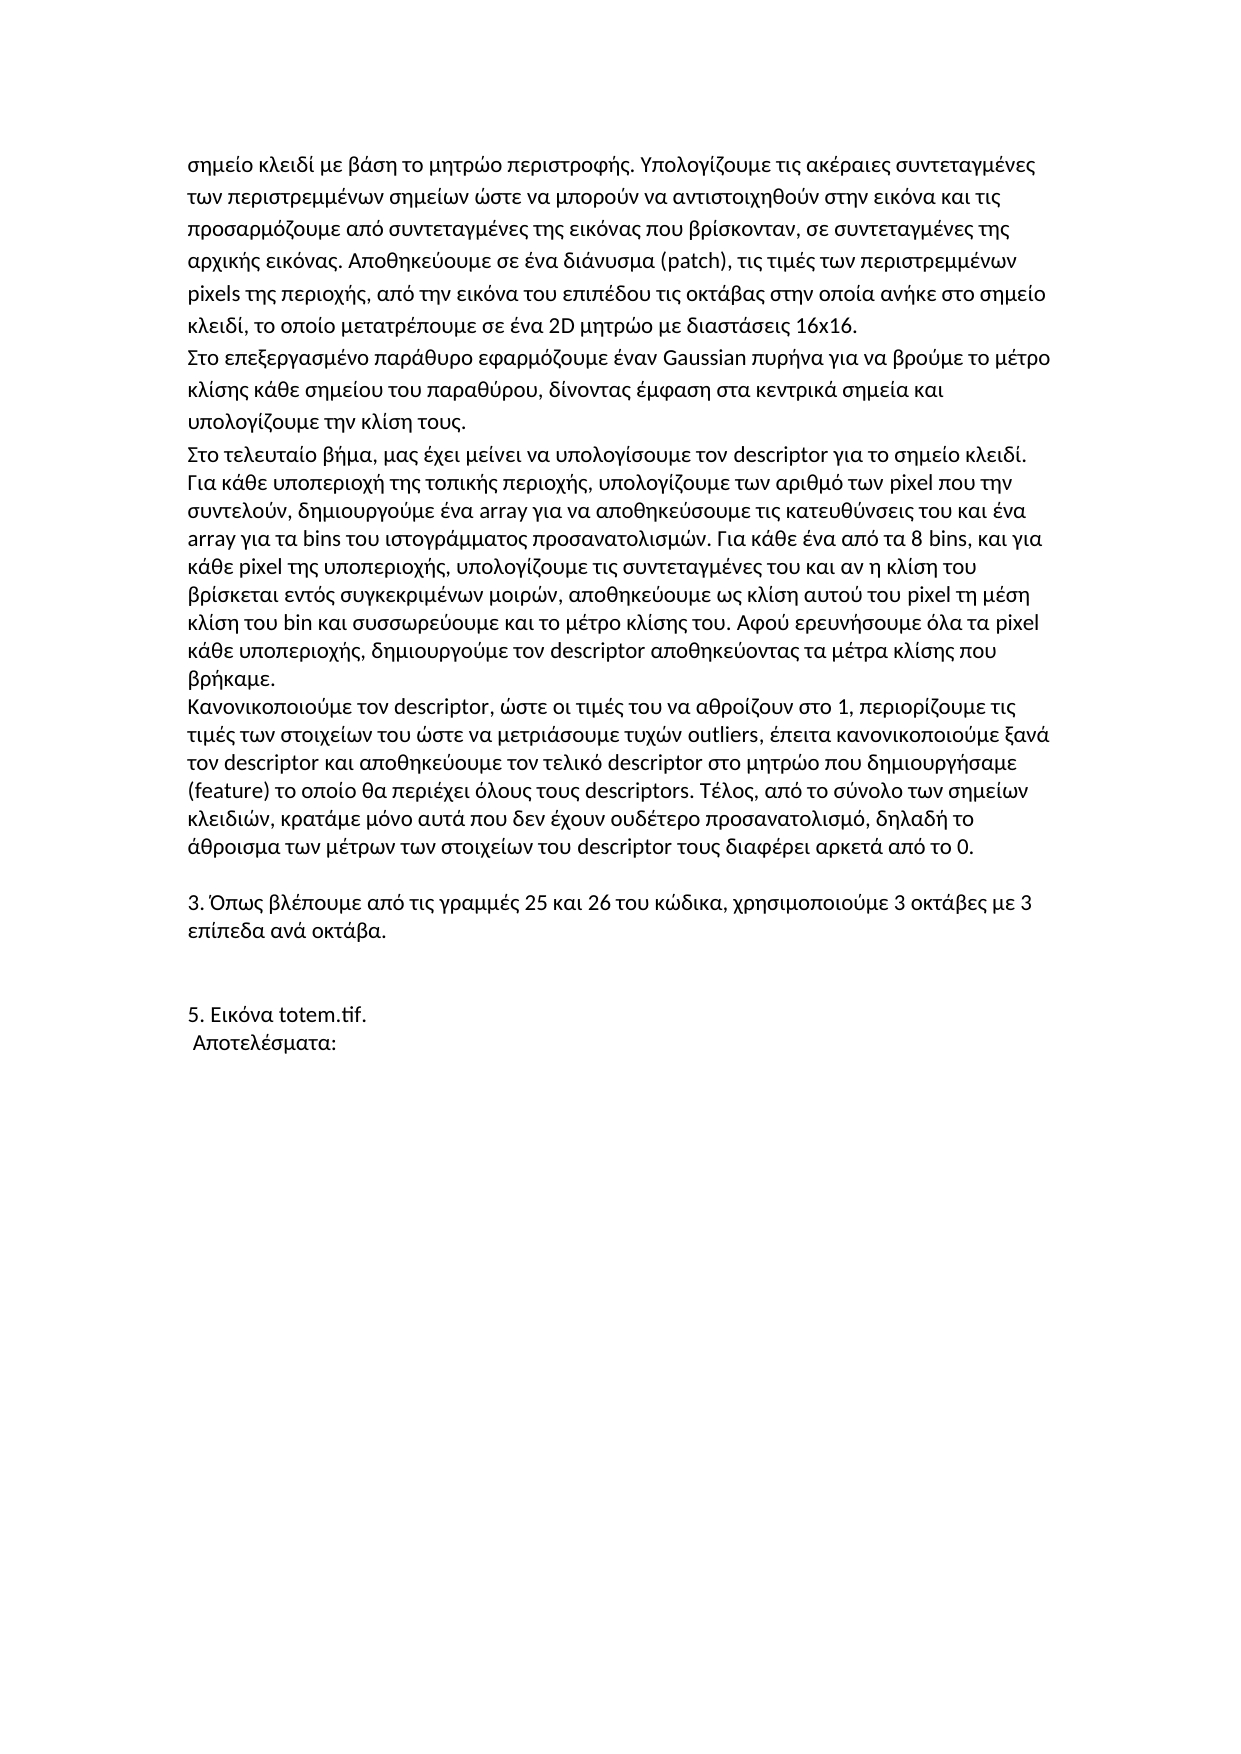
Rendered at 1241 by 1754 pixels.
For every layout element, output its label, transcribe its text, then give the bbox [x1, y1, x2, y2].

text 3. Όπως βλέπουμε από τις γραμμές 25 και 26 του κώδικα, χρησιμοποιούμε 3 οκτάβες με 3 επίπεδα ανά οκτάβα. [187, 888, 1053, 944]
text 5. Εικόνα totem.tif. [187, 1000, 1053, 1028]
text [187, 150, 1053, 339]
text Αποτελέσματα: [187, 1028, 1053, 1056]
text Κανονικοποιούμε τον descriptor, ώστε οι τιμές του να αθροίζουν στο 1, περιορίζουμε τις τιμές των στοιχείων του ώστε να μετριάσουμε τυχών outliers, έπειτα κανονικοποιούμε ξανά τον descriptor και αποθηκεύουμε τον τελικό descriptor στο μητρώο που δημιουργήσαμε (feature) το οποίο θα περιέχει όλους τους descriptors. Τέλος, από το σύνολο των σημείων κλειδιών, κρατάμε μόνο αυτά που δεν έχουν ουδέτερο προσανατολισμό, δηλαδή το άθροισμα των μέτρων των στοιχείων του descriptor τους διαφέρει αρκετά από το 0. [187, 692, 1053, 860]
text Στο επεξεργασμένο παράθυρο εφαρμόζουμε έναν Gaussian πυρήνα για να βρούμε το μέτρο κλίσης κάθε σημείου του παραθύρου, δίνοντας έμφαση στα κεντρικά σημεία και υπολογίζουμε την κλίση τους. [187, 343, 1053, 436]
text Στο τελευταίο βήμα, μας έχει μείνει να υπολογίσουμε τον descriptor για το σημείο κλειδί. Για κάθε υποπεριοχή της τοπικής περιοχής, υπολογίζουμε των αριθμό των pixel που την συντελούν, δημιουργούμε ένα array για να αποθηκεύσουμε τις κατευθύνσεις του και ένα array για τα bins του ιστογράμματος προσανατολισμών. Για κάθε ένα από τα 8 bins, και για κάθε pixel της υποπεριοχής, υπολογίζουμε τις συντεταγμένες του και αν η κλίση του βρίσκεται εντός συγκεκριμένων μοιρών, αποθηκεύουμε ως κλίση αυτού του pixel τη μέση κλίση του bin και συσσωρεύουμε και το μέτρο κλίσης του. Αφού ερευνήσουμε όλα τα pixel κάθε υποπεριοχής, δημιουργούμε τον descriptor αποθηκεύοντας τα μέτρα κλίσης που βρήκαμε. [187, 440, 1053, 692]
